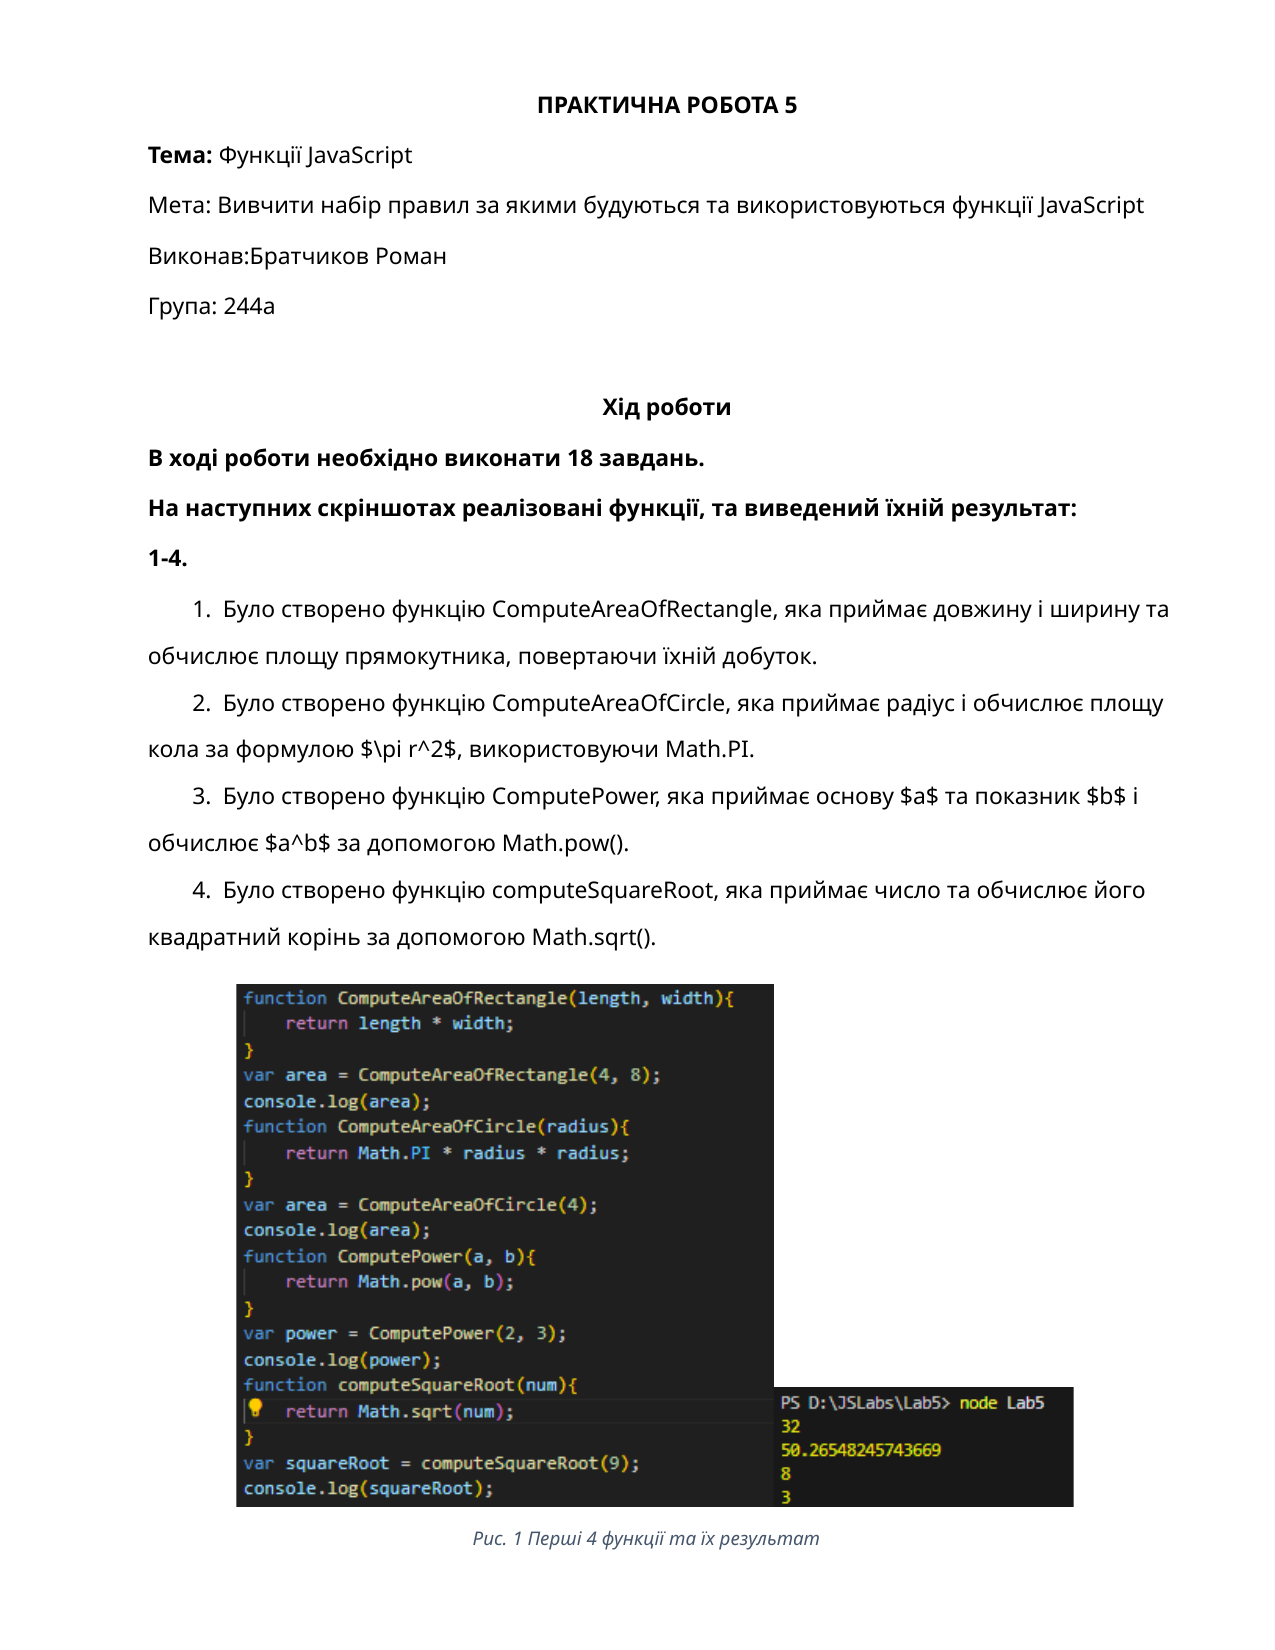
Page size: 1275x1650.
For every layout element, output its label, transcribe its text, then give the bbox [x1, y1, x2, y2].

text Група: 244а [148, 290, 1186, 321]
picture [236, 984, 1074, 1507]
text Хід роботи [148, 391, 1186, 422]
text Тема: Функції JavaScript [148, 139, 1186, 170]
list Було створено функцію ComputePower, яка приймає основу $a$ та показник $b$ і обчислює $a^b$ за допомогою Math.pow(). [148, 780, 1186, 858]
text 1-4. [148, 542, 1186, 573]
text На наступних скріншотах реалізовані функції, та виведений їхній результат: [148, 492, 1186, 523]
text ПРАКТИЧНА РОБОТА 5 [148, 88, 1186, 120]
text Виконав:Братчиков Роман [148, 240, 1186, 271]
text В ході роботи необхідно виконати 18 завдань. [148, 441, 1186, 473]
text Мета: Вивчити набір правил за якими будуються та використовуються функції JavaScript [148, 189, 1186, 221]
list Було створено функцію ComputeAreaOfCircle, яка приймає радіус і обчислює площу кола за формулою $\pi r^2$, використовуючи Math.PI. [148, 686, 1186, 764]
text Рис. 1 Перші 4 функції та їх результат [148, 1525, 1186, 1551]
list Було створено функцію computeSquareRoot, яка приймає число та обчислює його квадратний корінь за допомогою Math.sqrt(). [148, 874, 1186, 952]
list Було створено функцію ComputeAreaOfRectangle, яка приймає довжину і ширину та обчислює площу прямокутника, повертаючи їхній добуток. [148, 593, 1186, 671]
